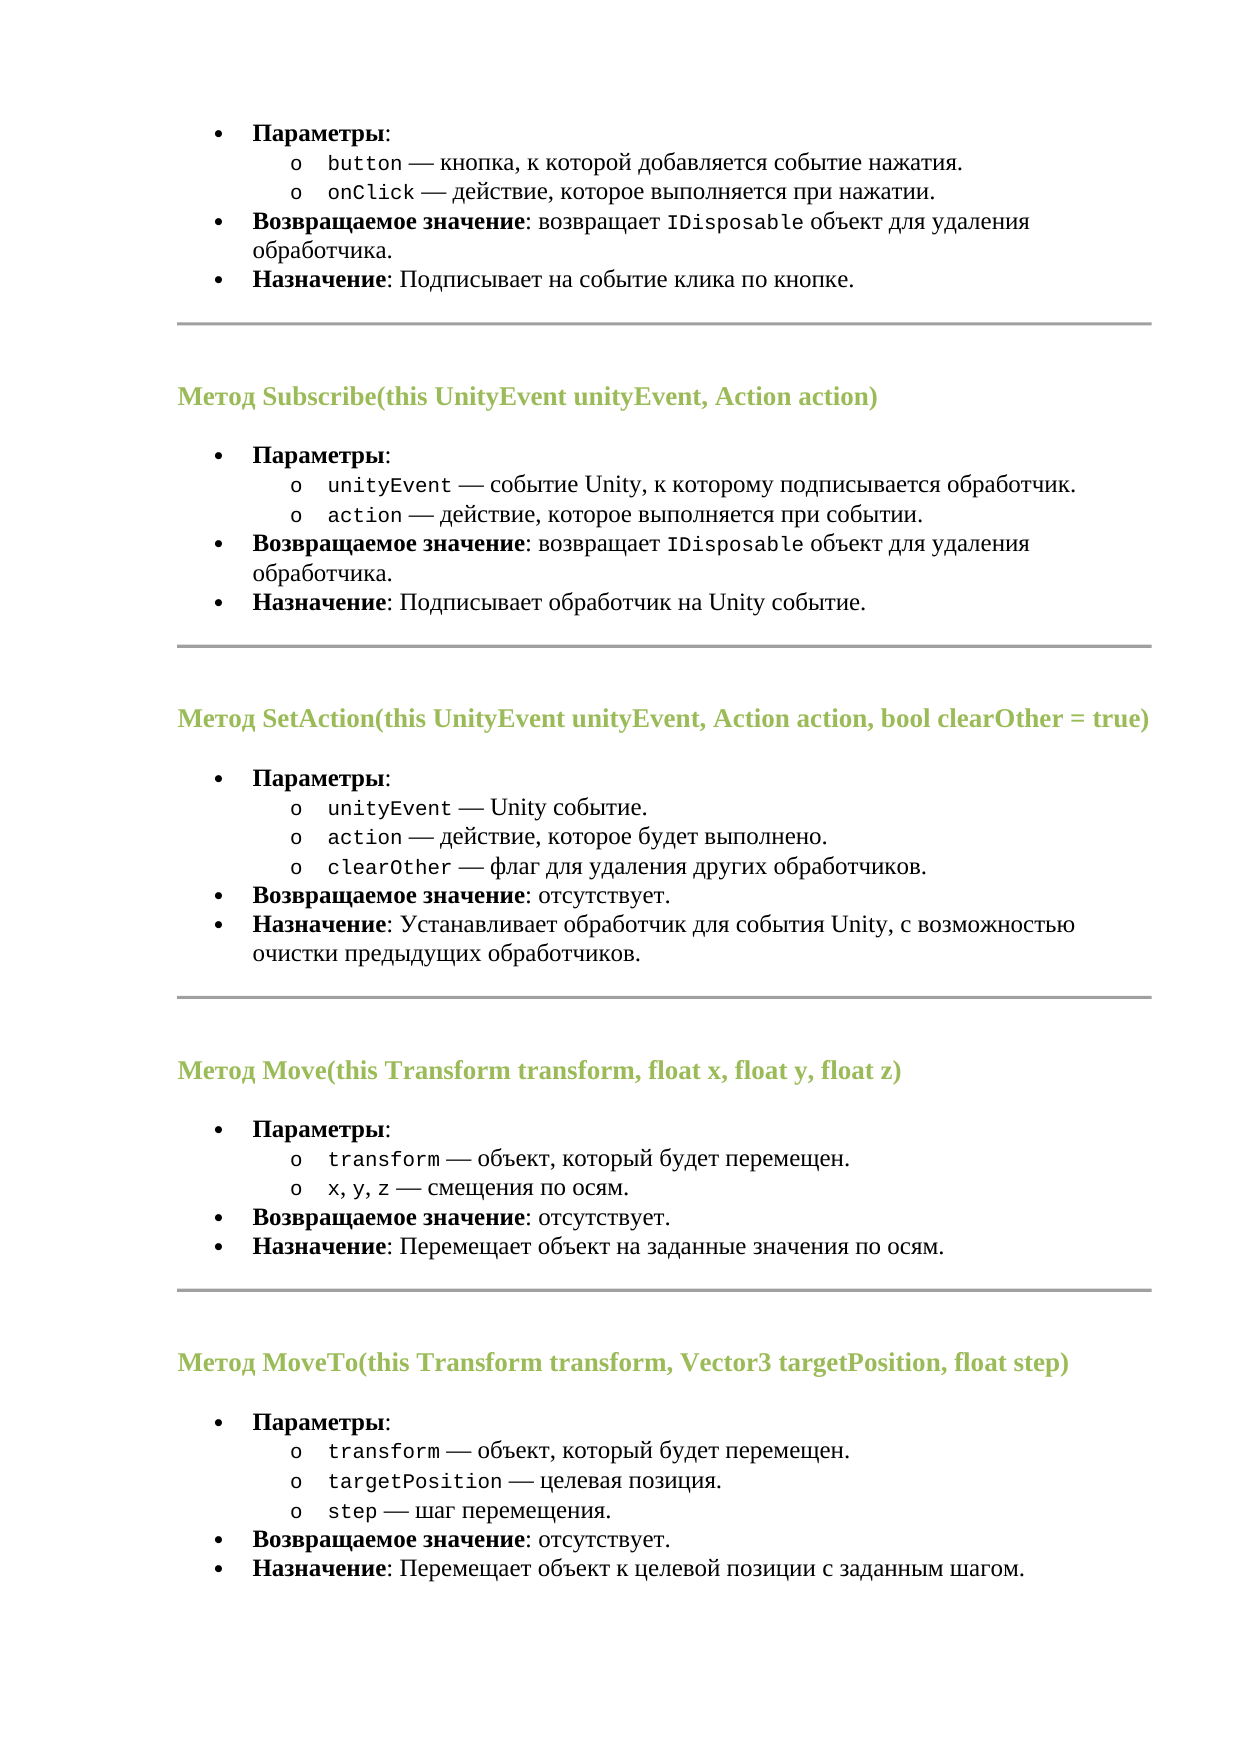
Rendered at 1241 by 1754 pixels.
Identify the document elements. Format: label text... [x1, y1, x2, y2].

subtitle Метод Subscribe(this UnityEvent unityEvent, Action action) [177, 380, 1152, 411]
list unityEvent — Unity событие. [290, 792, 1152, 821]
list unityEvent — событие Unity, к которому подписывается обработчик. [290, 469, 1152, 499]
list Назначение: Перемещает объект к целевой позиции с заданным шагом. [215, 1553, 1152, 1582]
list Назначение: Подписывает на событие клика по кнопке. [215, 264, 1152, 293]
list targetPosition — целевая позиция. [290, 1465, 1152, 1495]
list Возвращаемое значение: возвращает IDisposable объект для удаления обработчика. [215, 206, 1152, 264]
list onClick — действие, которое выполняется при нажатии. [290, 176, 1152, 206]
list Возвращаемое значение: возвращает IDisposable объект для удаления обработчика. [215, 528, 1152, 587]
list transform — объект, который будет перемещен. [290, 1143, 1152, 1172]
list Параметры: [215, 1407, 1152, 1436]
subtitle Метод SetAction(this UnityEvent unityEvent, Action action, bool clearOther = true) [177, 703, 1152, 734]
list Возвращаемое значение: отсутствует. [215, 1202, 1152, 1231]
list x, y, z — смещения по осям. [290, 1172, 1152, 1202]
list action — действие, которое будет выполнено. [290, 821, 1152, 851]
list action — действие, которое выполняется при событии. [290, 499, 1152, 528]
list Назначение: Перемещает объект на заданные значения по осям. [215, 1231, 1152, 1259]
list clearOther — флаг для удаления других обработчиков. [290, 851, 1152, 880]
list Возвращаемое значение: отсутствует. [215, 880, 1152, 909]
list Параметры: [215, 763, 1152, 792]
list Назначение: Подписывает обработчик на Unity событие. [215, 587, 1152, 616]
list Возвращаемое значение: отсутствует. [215, 1524, 1152, 1553]
list Параметры: [215, 118, 1152, 147]
list button — кнопка, к которой добавляется событие нажатия. [290, 147, 1152, 176]
list step — шаг перемещения. [290, 1495, 1152, 1524]
list Параметры: [215, 1114, 1152, 1143]
subtitle Метод MoveTo(this Transform transform, Vector3 targetPosition, float step) [177, 1347, 1152, 1378]
list transform — объект, который будет перемещен. [290, 1436, 1152, 1465]
list Назначение: Устанавливает обработчик для события Unity, с возможностью очистки предыдущих обработчиков. [215, 909, 1152, 967]
subtitle Метод Move(this Transform transform, float x, float y, float z) [177, 1054, 1152, 1085]
list Параметры: [215, 441, 1152, 469]
